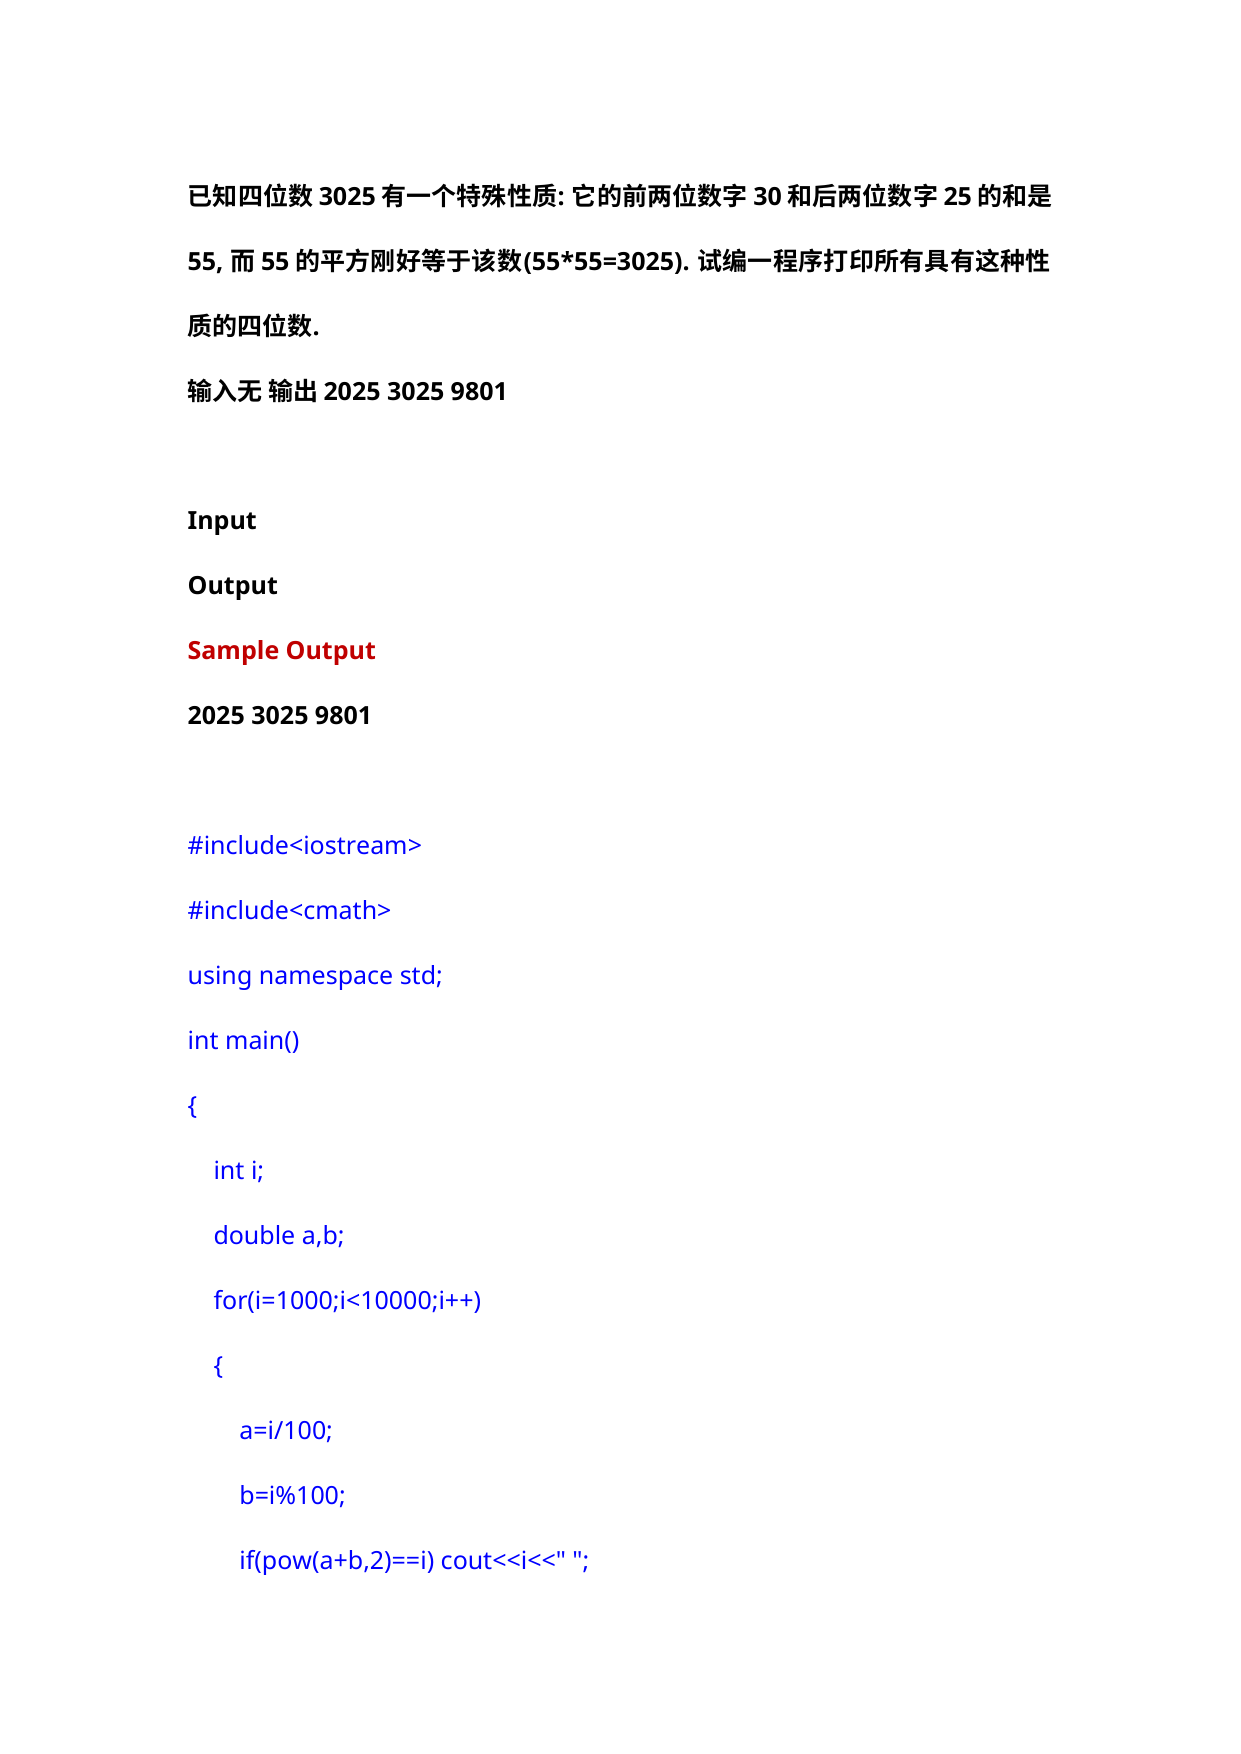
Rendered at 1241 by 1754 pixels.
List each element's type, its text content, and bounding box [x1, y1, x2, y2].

text b=i%100; [187, 1462, 1053, 1527]
text int main() [187, 1007, 1053, 1072]
text { [187, 1072, 1053, 1137]
text Sample Output [187, 617, 1053, 682]
text Output [187, 552, 1053, 617]
text 已知四位数3025有一个特殊性质: 它的前两位数字30和后两位数字25的和是 55, 而55的平方刚好等于该数(55*55=3025). 试编一程序打印所有具有这种性质的四位数. [187, 162, 1053, 357]
text 2025 3025 9801 [187, 682, 1053, 747]
text using namespace std; [187, 942, 1053, 1007]
text { [187, 1332, 1053, 1397]
text #include<iostream> [187, 812, 1053, 877]
text for(i=1000;i<10000;i++) [187, 1267, 1053, 1332]
text if(pow(a+b,2)==i) cout<<i<<" "; [187, 1527, 1053, 1592]
text int i; [187, 1137, 1053, 1202]
text double a,b; [187, 1202, 1053, 1267]
text Input [187, 487, 1053, 552]
text a=i/100; [187, 1397, 1053, 1462]
text 输入无 输出2025 3025 9801 [187, 357, 1053, 422]
text #include<cmath> [187, 877, 1053, 942]
